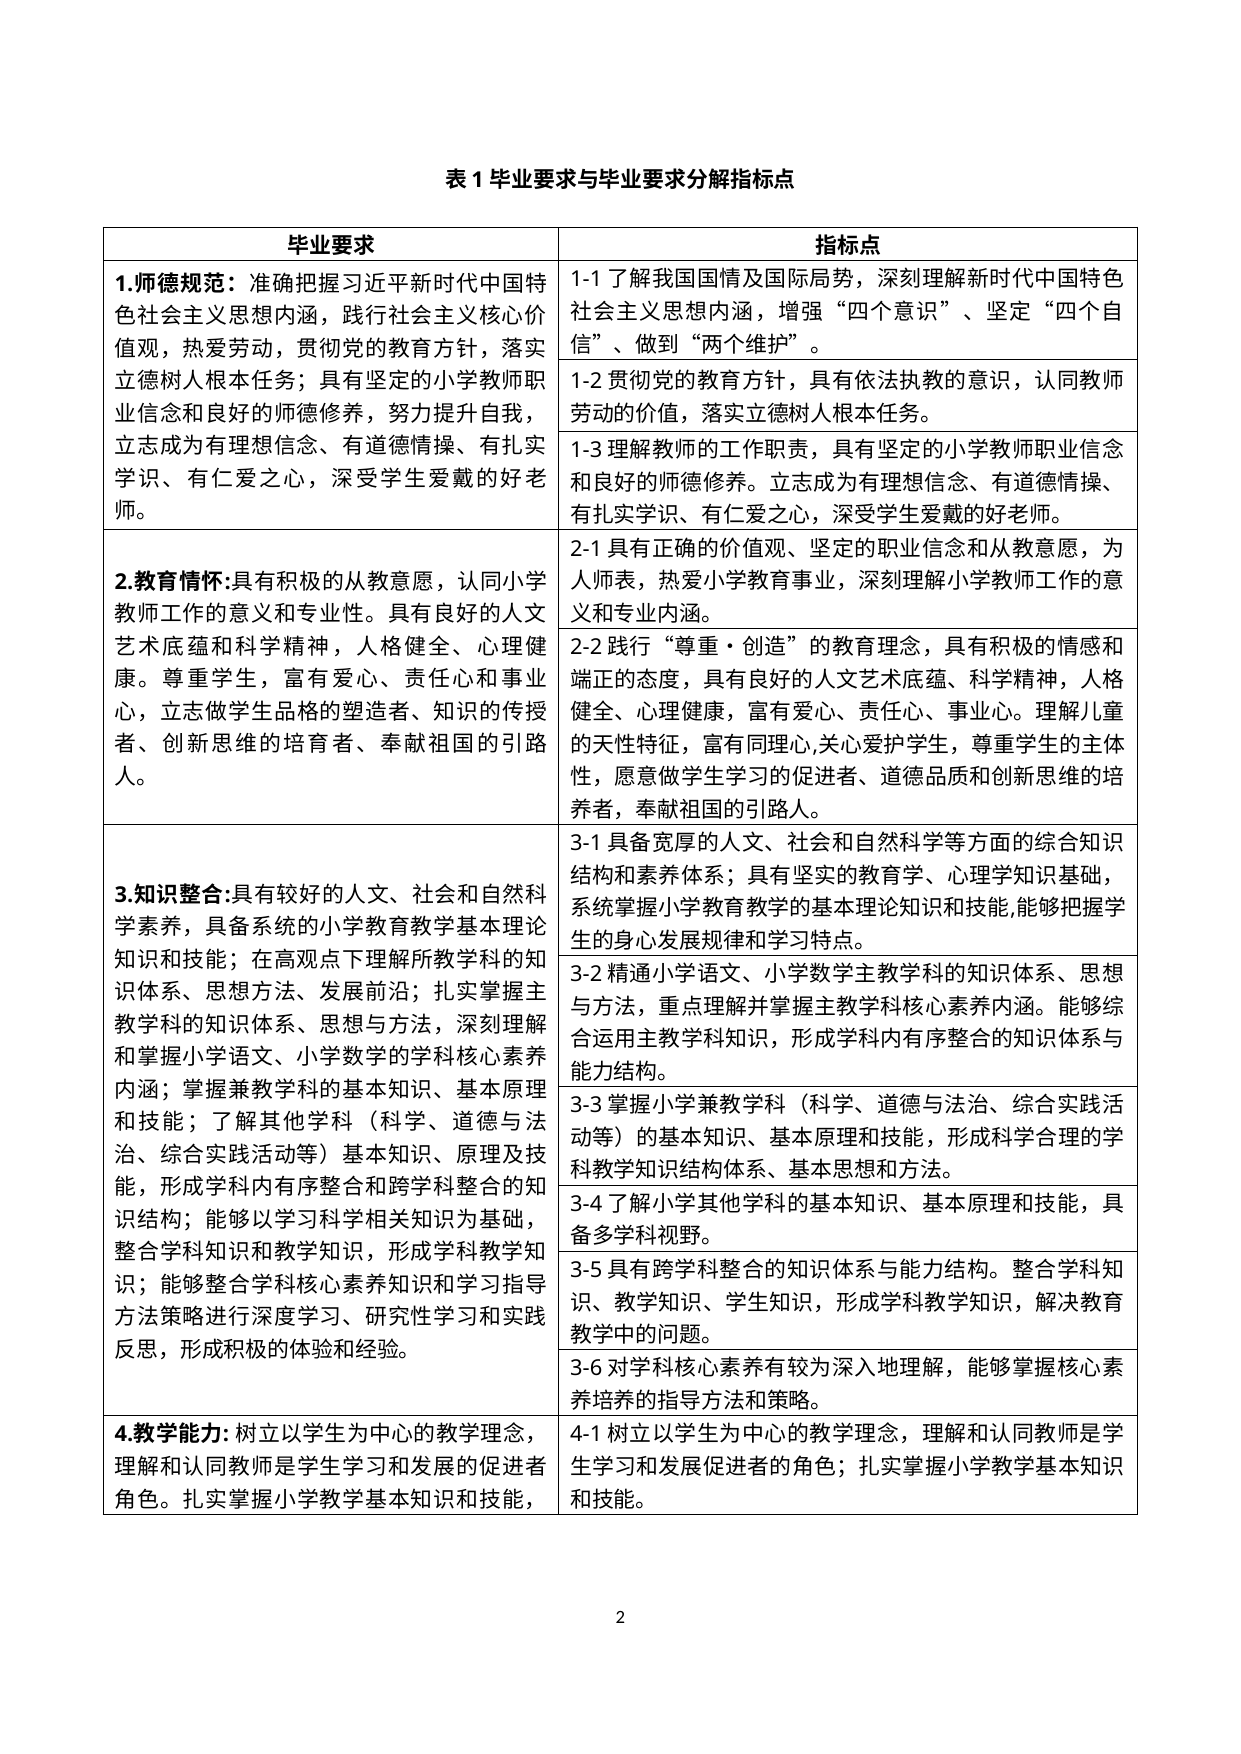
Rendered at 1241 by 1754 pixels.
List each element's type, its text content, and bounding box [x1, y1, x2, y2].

table_cell 3-5具有跨学科整合的知识体系与能力结构。整合学科知识、教学知识、学生知识，形成学科教学知识，解决教育教学中的问题。 [559, 1252, 1137, 1349]
table_cell 4-1树立以学生为中心的教学理念，理解和认同教师是学生学习和发展促进者的角色；扎实掌握小学教学基本知识和技能。 [559, 1416, 1137, 1514]
table_cell 3-1具备宽厚的人文、社会和自然科学等方面的综合知识结构和素养体系；具有坚实的教育学、心理学知识基础，系统掌握小学教育教学的基本理论知识和技能,能够把握学生的身心发展规律和学习特点。 [559, 825, 1137, 955]
table_header 毕业要求 [104, 228, 558, 260]
table_header 指标点 [559, 228, 1137, 260]
table_cell 3-6对学科核心素养有较为深入地理解，能够掌握核心素养培养的指导方法和策略。 [559, 1350, 1137, 1415]
table_cell 3.知识整合:具有较好的人文、社会和自然科学素养，具备系统的小学教育教学基本理论知识和技能；在高观点下理解所教学科的知识体系、思想方法、发展前沿；扎实掌握主教学科的知识体系、思想与方法，深刻理解和掌握小学语文、小学数学的学科核心素养内涵；掌握兼教学科的基本知识、基本原理和技能；了解其他学科（科学、道德与法治、综合实践活动等）基本知识、原理及技能，形成学科内有序整合和跨学科整合的知识结构；能够以学习科学相关知识为基础，整合学科知识和教学知识，形成学科教学知识；能够整合学科核心素养知识和学习指导方法策略进行深度学习、研究性学习和实践反思，形成积极的体验和经验。 [104, 825, 558, 1415]
table_cell 1-2贯彻党的教育方针，具有依法执教的意识，认同教师劳动的价值，落实立德树人根本任务。 [559, 360, 1137, 431]
table_cell 2-1具有正确的价值观、坚定的职业信念和从教意愿，为人师表，热爱小学教育事业，深刻理解小学教师工作的意义和专业内涵。 [559, 530, 1137, 628]
table_cell 3-3掌握小学兼教学科（科学、道德与法治、综合实践活动等）的基本知识、基本原理和技能，形成科学合理的学科教学知识结构体系、基本思想和方法。 [559, 1087, 1137, 1184]
table_cell 1-3理解教师的工作职责，具有坚定的小学教师职业信念和良好的师德修养。立志成为有理想信念、有道德情操、有扎实学识、有仁爱之心，深受学生爱戴的好老师。 [559, 432, 1137, 529]
table_cell 3-2精通小学语文、小学数学主教学科的知识体系、思想与方法，重点理解并掌握主教学科核心素养内涵。能够综合运用主教学科知识，形成学科内有序整合的知识体系与能力结构。 [559, 956, 1137, 1086]
text 表1 毕业要求与毕业要求分解指标点 [187, 162, 1053, 194]
table_cell 1.师德规范：准确把握习近平新时代中国特色社会主义思想内涵，践行社会主义核心价值观，热爱劳动，贯彻党的教育方针，落实立德树人根本任务；具有坚定的小学教师职业信念和良好的师德修养，努力提升自我，立志成为有理想信念、有道德情操、有扎实学识、有仁爱之心，深受学生爱戴的好老师。 [104, 261, 558, 529]
table_cell 1-1了解我国国情及国际局势，深刻理解新时代中国特色社会主义思想内涵，增强“四个意识”、坚定“四个自信”、做到“两个维护”。 [559, 261, 1137, 359]
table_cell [104, 1416, 558, 1514]
table_cell 2.教育情怀:具有积极的从教意愿，认同小学教师工作的意义和专业性。具有良好的人文艺术底蕴和科学精神，人格健全、心理健康。尊重学生，富有爱心、责任心和事业心，立志做学生品格的塑造者、知识的传授者、创新思维的培育者、奉献祖国的引路人。 [104, 530, 558, 824]
table_cell 3-4了解小学其他学科的基本知识、基本原理和技能，具备多学科视野。 [559, 1186, 1137, 1251]
table_cell 2-2践行“尊重•创造”的教育理念，具有积极的情感和端正的态度，具有良好的人文艺术底蕴、科学精神，人格健全、心理健康，富有爱心、责任心、事业心。理解儿童的天性特征，富有同理心,关心爱护学生，尊重学生的主体性，愿意做学生学习的促进者、道德品质和创新思维的培养者，奉献祖国的引路人。 [559, 629, 1137, 824]
